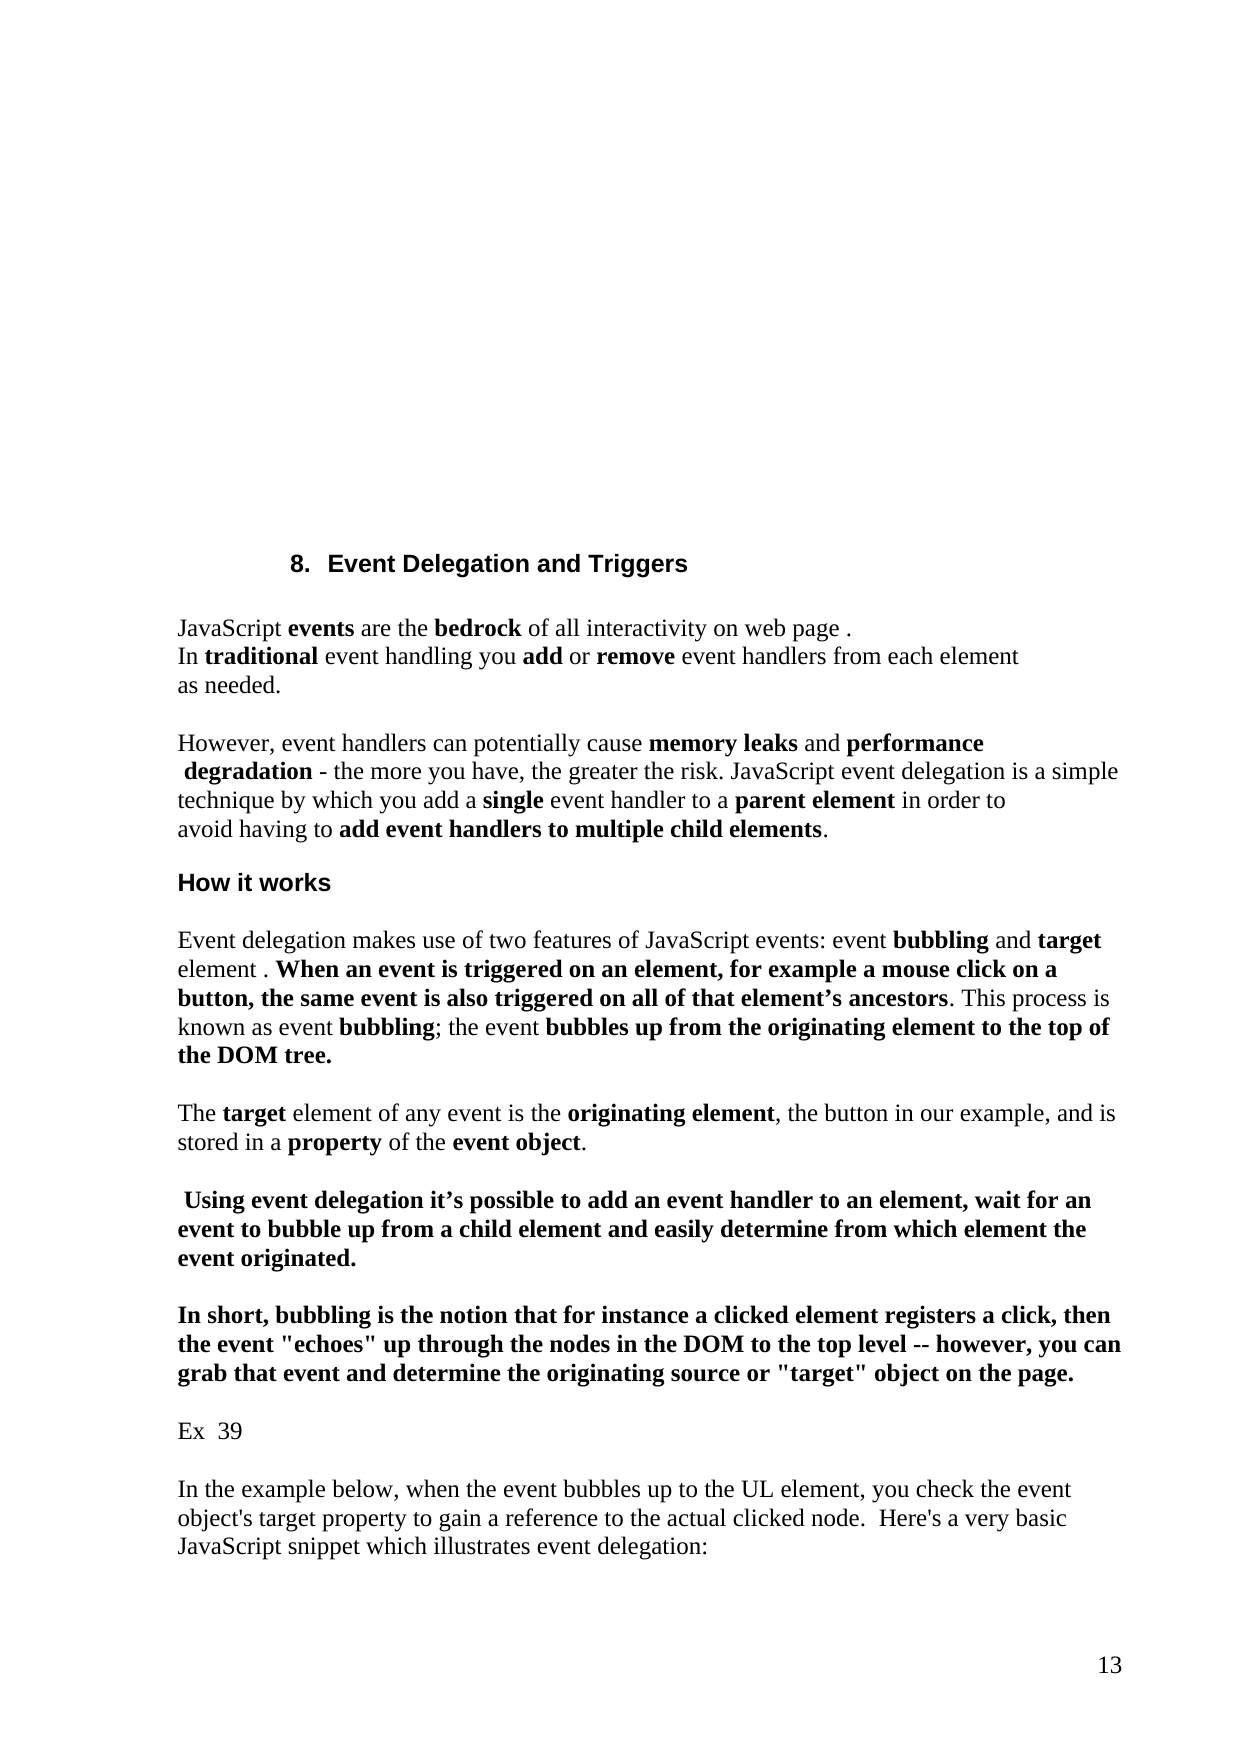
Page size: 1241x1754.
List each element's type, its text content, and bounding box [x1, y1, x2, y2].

text Event delegation makes use of two features of JavaScript events: event bubbling and target element . When an event is triggered on an element, for example a mouse click on a button, the same event is also triggered on all of that element’s ancestors. This process is known as event bubbling; the event bubbles up from the originating element to the top of the DOM tree. [177, 926, 1122, 1069]
text technique by which you add a single event handler to a parent element in order to [177, 785, 1122, 814]
text In traditional event handling you add or remove event handlers from each element [177, 641, 1122, 670]
text Using event delegation it’s possible to add an event handler to an element, wait for an event to bubble up from a child element and easily determine from which element the event originated. [177, 1185, 1122, 1271]
text In the example below, when the event bubbles up to the UL element, you check the event object's target property to gain a reference to the actual clicked node. Here's a very basic JavaScript snippet which illustrates event delegation: [177, 1474, 1122, 1560]
text JavaScript events are the bedrock of all interactivity on web page . [177, 613, 1122, 641]
subtitle How it works [177, 868, 1122, 896]
text avoid having to add event handlers to multiple child elements. [177, 814, 1122, 843]
text Ex 39 [177, 1416, 1122, 1445]
subtitle Event Delegation and Triggers [290, 549, 1122, 578]
text In short, bubbling is the notion that for instance a clicked element registers a click, then the event "echoes" up through the nodes in the DOM to the top level -- however, you can grab that event and determine the originating source or "target" object on the page. [177, 1301, 1122, 1387]
text degradation - the more you have, the greater the risk. JavaScript event delegation is a simple [177, 756, 1122, 785]
text However, event handlers can potentially cause memory leaks and performance [177, 728, 1122, 756]
text The target element of any event is the originating element, the button in our example, and is stored in a property of the event object. [177, 1098, 1122, 1156]
text as needed. [177, 670, 1122, 699]
